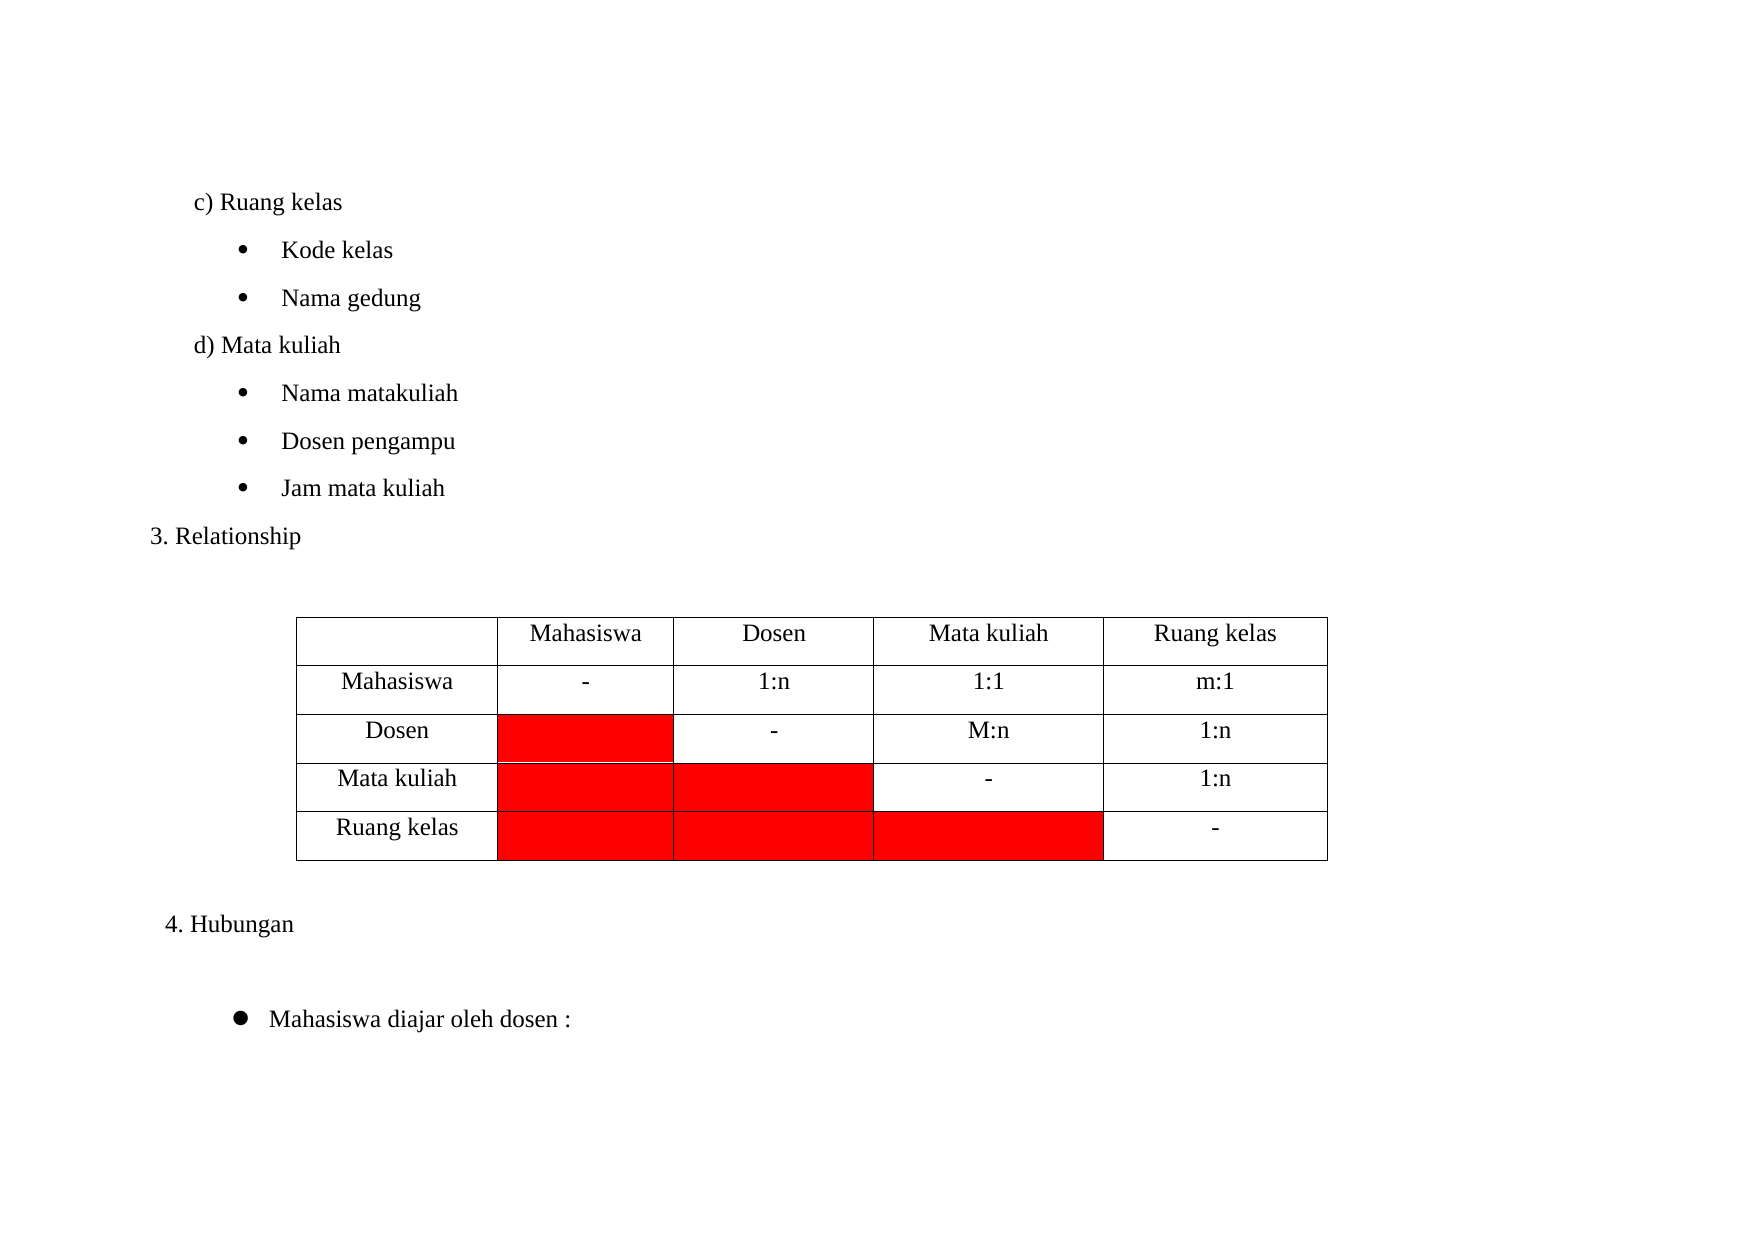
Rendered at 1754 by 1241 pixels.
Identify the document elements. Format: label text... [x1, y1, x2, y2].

list Hubungan [165, 909, 1604, 937]
table_cell Mata kuliah [297, 764, 497, 811]
list Relationship [150, 521, 1604, 550]
table_cell - [874, 764, 1103, 811]
table_cell 1:n [1104, 715, 1327, 762]
table_cell 1:1 [874, 666, 1103, 714]
table_cell [498, 764, 673, 811]
table_cell - [498, 666, 673, 714]
table_cell [674, 812, 873, 860]
table_header Dosen [674, 618, 873, 665]
list Nama gedung [239, 283, 1604, 311]
table_header Ruang kelas [1104, 618, 1327, 665]
table_cell [874, 812, 1103, 860]
table_header [297, 618, 497, 665]
table_cell [498, 715, 673, 762]
list Nama matakuliah [239, 378, 1604, 407]
list Mahasiswa diajar oleh dosen : [231, 1004, 1604, 1033]
table_cell Dosen [297, 715, 497, 762]
list Ruang kelas [150, 187, 1604, 216]
list Mata kuliah [150, 330, 1604, 359]
table_cell - [674, 715, 873, 762]
table_cell m:1 [1104, 666, 1327, 714]
table_header Mata kuliah [874, 618, 1103, 665]
table_header Mahasiswa [498, 618, 673, 665]
table_cell - [1104, 812, 1327, 860]
table_cell 1:n [674, 666, 873, 714]
list Jam mata kuliah [239, 473, 1604, 502]
table_cell [674, 764, 873, 811]
table_cell [498, 812, 673, 860]
table_cell Mahasiswa [297, 666, 497, 714]
table_cell Ruang kelas [297, 812, 497, 860]
table_cell 1:n [1104, 764, 1327, 811]
list Dosen pengampu [239, 426, 1604, 454]
table_cell M:n [874, 715, 1103, 762]
list Kode kelas [239, 235, 1604, 264]
